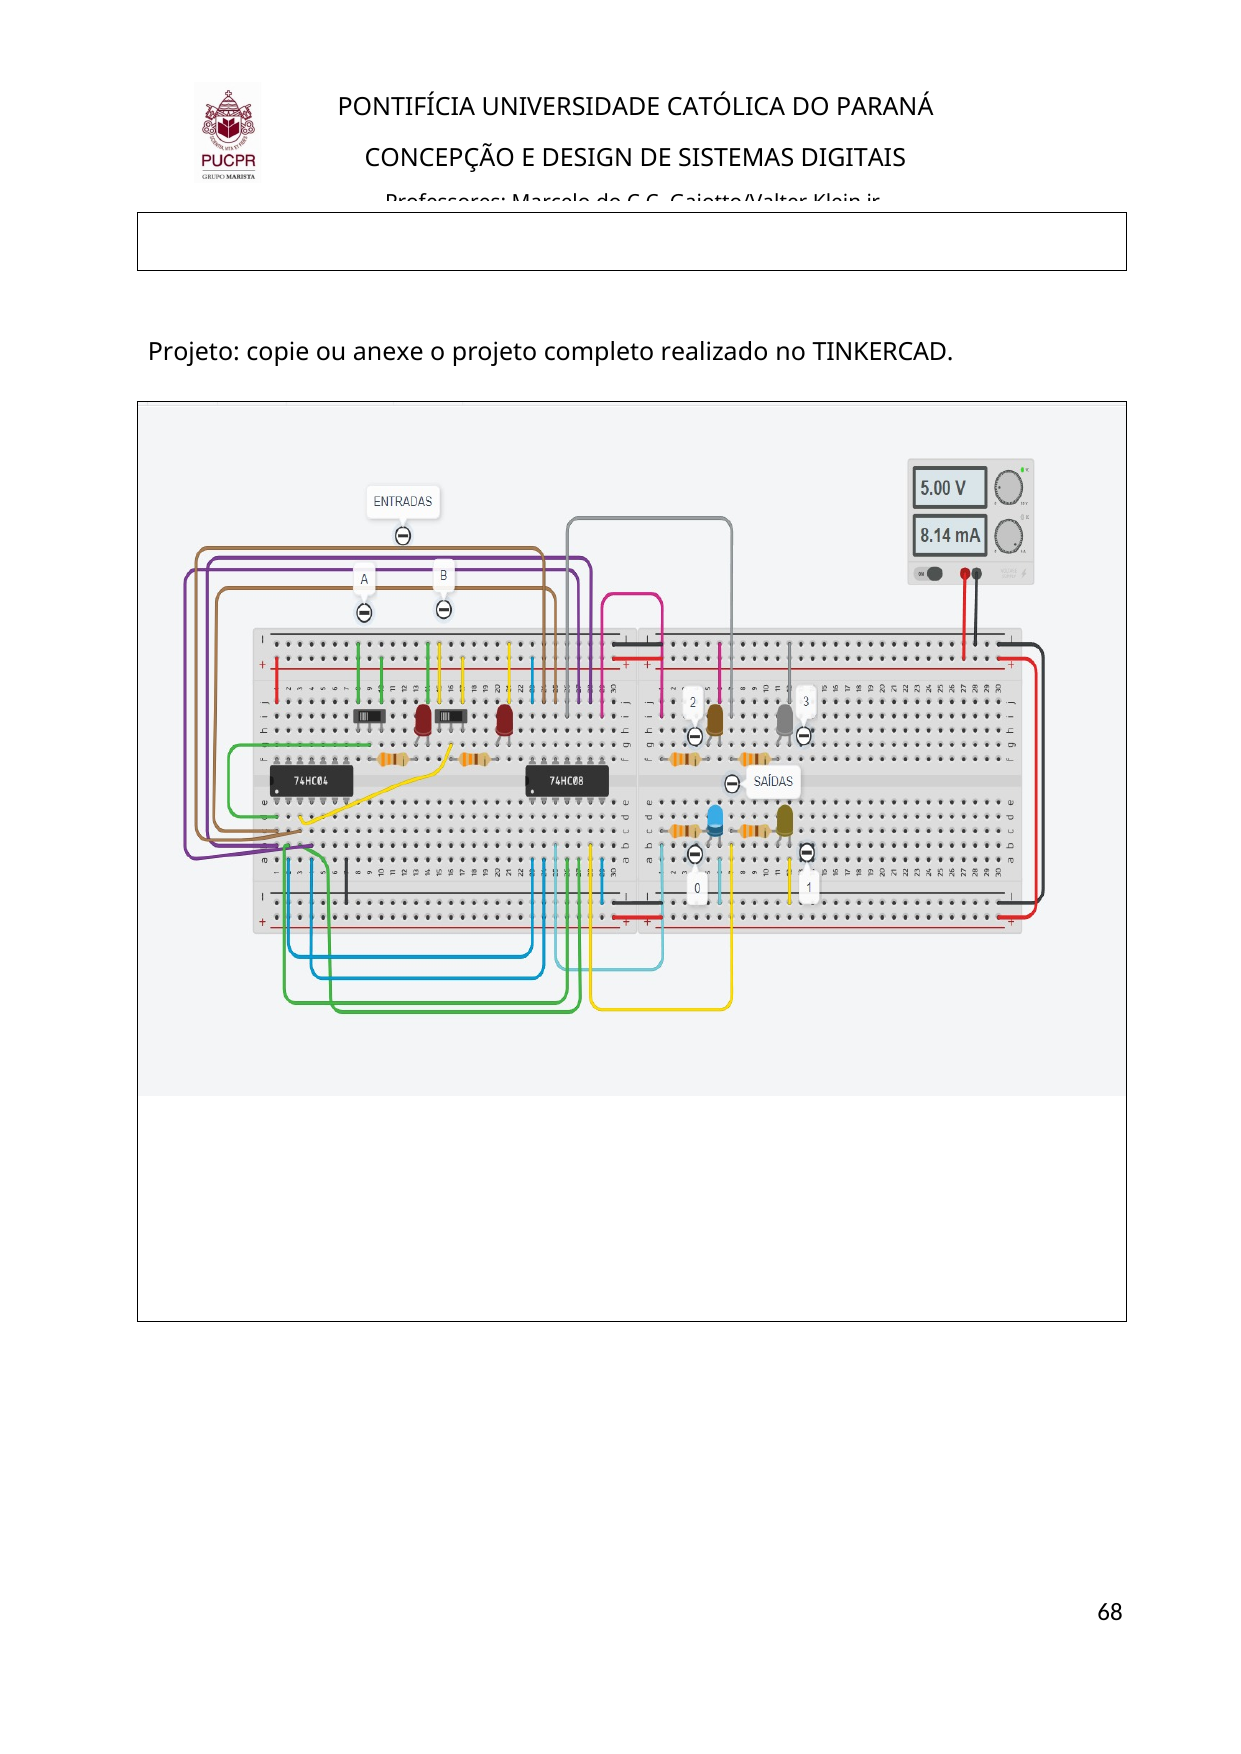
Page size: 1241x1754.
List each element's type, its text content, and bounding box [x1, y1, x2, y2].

table_header [138, 1096, 1126, 1321]
picture [138, 402, 1126, 1096]
text Projeto: copie ou anexe o projeto completo realizado no TINKERCAD. [148, 333, 1240, 367]
table_header [138, 213, 1126, 270]
picture [193, 82, 262, 183]
